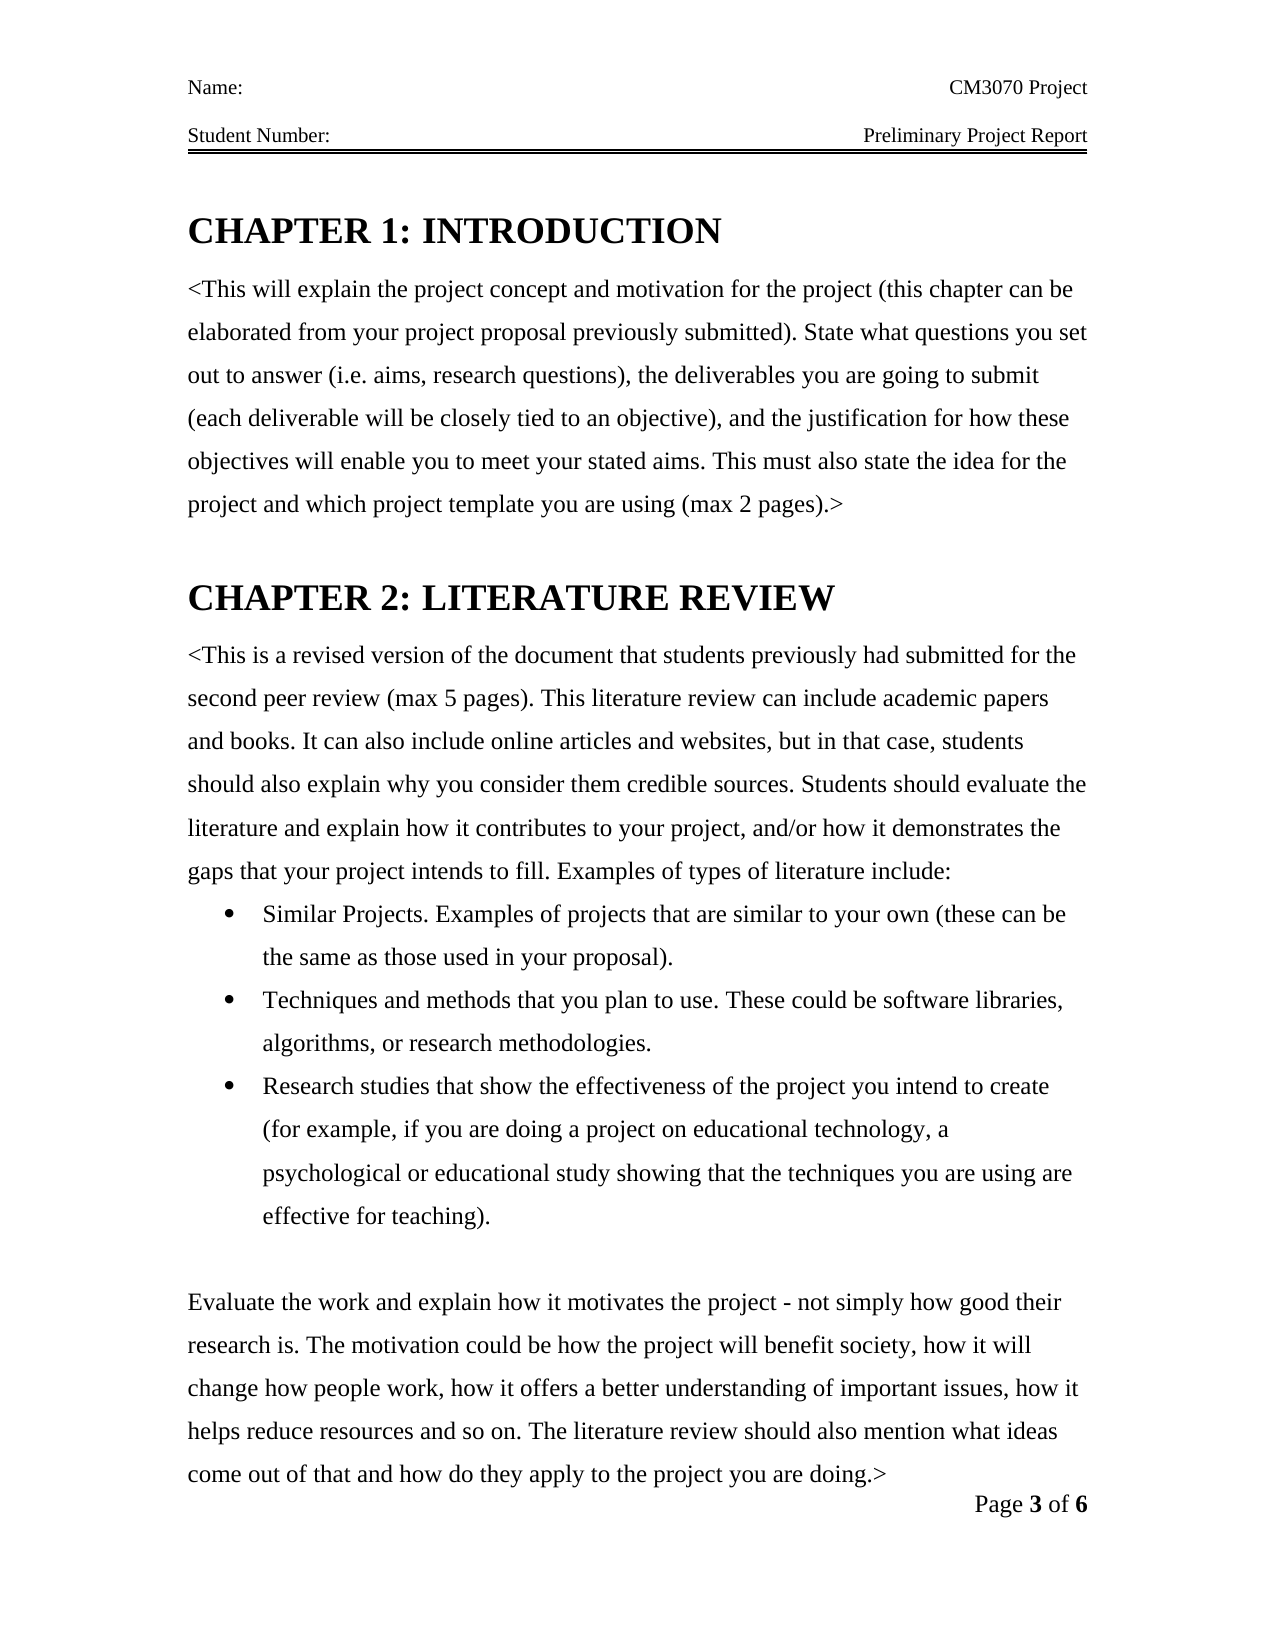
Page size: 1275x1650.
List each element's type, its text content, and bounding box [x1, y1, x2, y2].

subtitle INTRODUCTION [187, 209, 1087, 252]
list Research studies that show the effectiveness of the project you intend to create (for example, if you are doing a project on educational technology, a psychological or educational study showing that the techniques you are using are effective for teaching). [225, 1071, 1087, 1229]
text <This is a revised version of the document that students previously had submitted for the second peer review (max 5 pages). This literature review can include academic papers and books. It can also include online articles and websites, but in that case, students should also explain why you consider them credible sources. Students should evaluate the literature and explain how it contributes to your project, and/or how it demonstrates the gaps that your project intends to fill. Examples of types of literature include: [187, 640, 1087, 884]
text Evaluate the work and explain how it motivates the project - not simply how good their research is. The motivation could be how the project will benefit society, how it will change how people work, how it offers a better understanding of important issues, how it helps reduce resources and so on. The literature review should also mention what ideas come out of that and how do they apply to the project you are doing.> [187, 1287, 1087, 1488]
text <This will explain the project concept and motivation for the project (this chapter can be elaborated from your project proposal previously submitted). State what questions you set out to answer (i.e. aims, research questions), the deliverables you are going to submit (each deliverable will be closely tied to an objective), and the justification for how these objectives will enable you to meet your stated aims. This must also state the idea for the project and which project template you are using (max 2 pages).> [187, 274, 1087, 561]
list Similar Projects. Examples of projects that are similar to your own (these can be the same as those used in your proposal). [225, 899, 1087, 971]
list Techniques and methods that you plan to use. These could be software libraries, algorithms, or research methodologies. [225, 985, 1087, 1057]
subtitle LITERATURE REVIEW [187, 576, 1087, 619]
